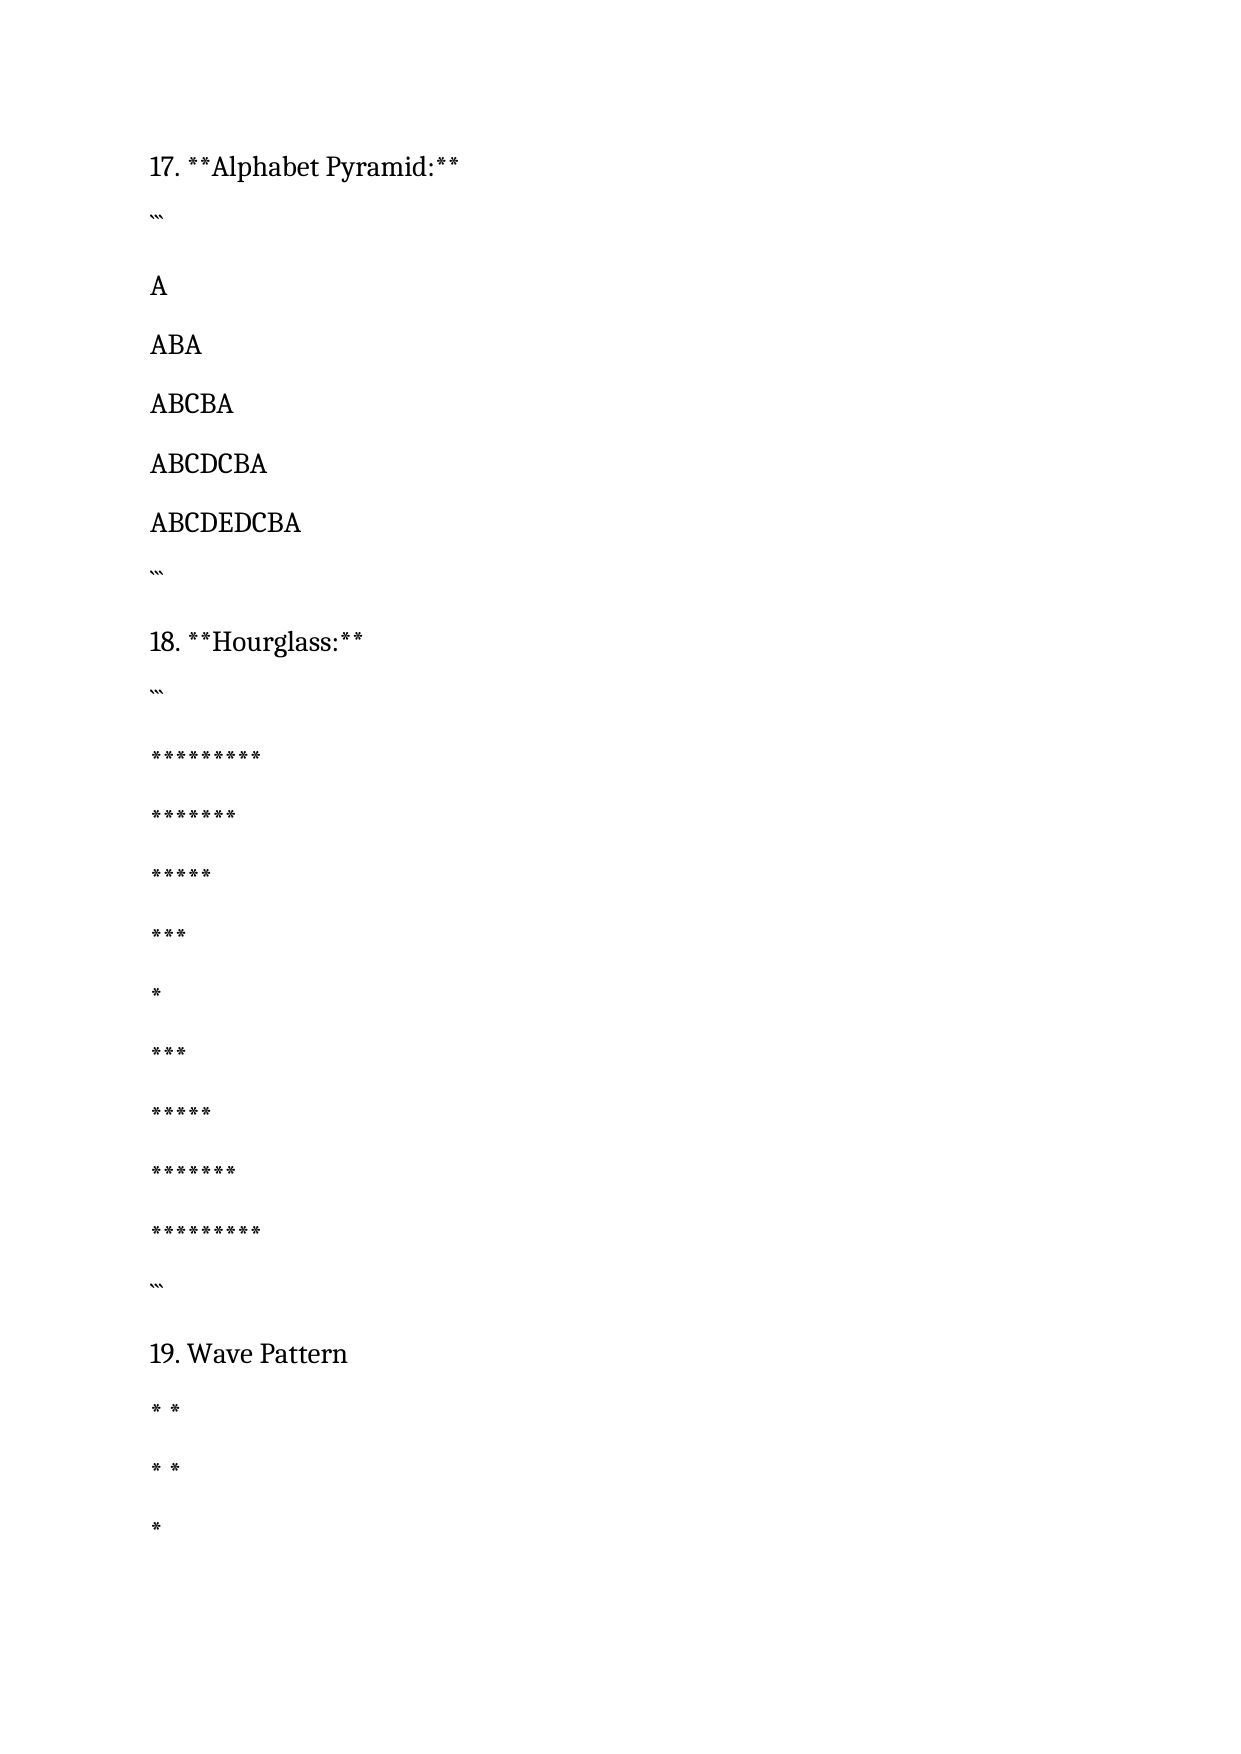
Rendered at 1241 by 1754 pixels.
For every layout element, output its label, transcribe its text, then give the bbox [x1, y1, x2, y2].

text ABCDCBA [150, 447, 1090, 480]
text ******* [150, 1159, 1090, 1193]
text * [150, 981, 1090, 1015]
text * * [150, 1397, 1090, 1430]
text ******* [150, 803, 1090, 837]
text 17. **Alphabet Pyramid:** [150, 150, 1090, 183]
text ``` [150, 1278, 1090, 1312]
text ********* [150, 744, 1090, 777]
text ********* [150, 1219, 1090, 1252]
text ``` [150, 684, 1090, 718]
text A [150, 269, 1090, 302]
text ABCBA [150, 387, 1090, 421]
text * [150, 1516, 1090, 1549]
text * * [150, 1456, 1090, 1490]
text 19. Wave Pattern [150, 1337, 1090, 1371]
text *** [150, 922, 1090, 955]
text ***** [150, 862, 1090, 896]
text *** [150, 1041, 1090, 1074]
text ***** [150, 1100, 1090, 1133]
text ABA [150, 328, 1090, 362]
text 18. **Hourglass:** [150, 625, 1090, 658]
text ABCDEDCBA [150, 506, 1090, 540]
text ``` [150, 209, 1090, 243]
text ``` [150, 566, 1090, 599]
